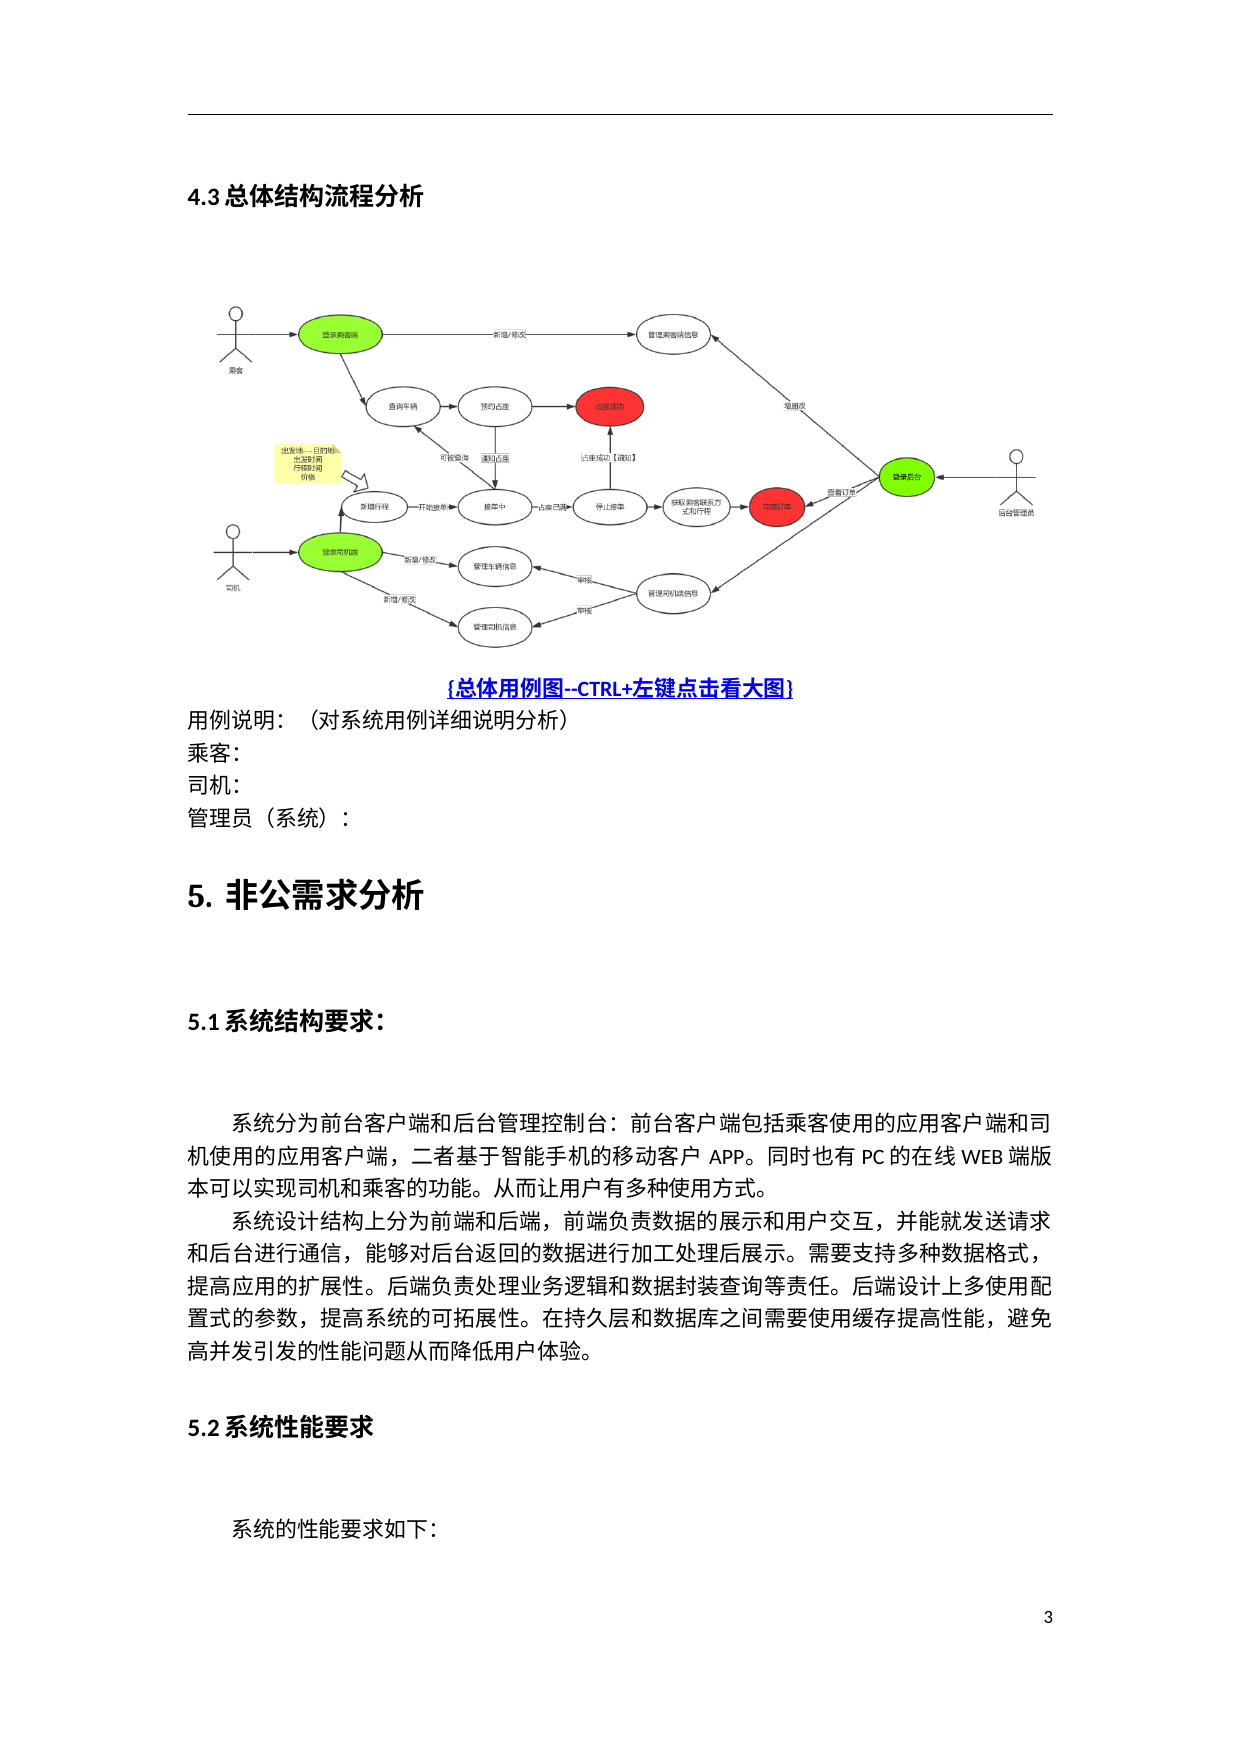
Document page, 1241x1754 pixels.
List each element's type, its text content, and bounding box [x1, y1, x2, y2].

text 用例说明：（对系统用例详细说明分析） [187, 703, 1053, 736]
picture [187, 280, 1053, 664]
subtitle 5.1系统结构要求： [187, 987, 1053, 1052]
subtitle 非公需求分析 [187, 860, 1053, 925]
subtitle 5.2系统性能要求 [187, 1393, 1053, 1458]
text {总体用例图--CTRL+左键点击看大图} [187, 671, 1053, 703]
text 系统分为前台客户端和后台管理控制台：前台客户端包括乘客使用的应用客户端和司机使用的应用客户端，二者基于智能手机的移动客户APP。同时也有PC的在线WEB端版本可以实现司机和乘客的功能。从而让用户有多种使用方式。 [187, 1106, 1053, 1203]
text 司机： [187, 768, 1053, 801]
text 乘客： [187, 736, 1053, 768]
text 管理员（系统）： [187, 801, 1053, 833]
text 系统的性能要求如下： [187, 1511, 1053, 1544]
text 系统设计结构上分为前端和后端，前端负责数据的展示和用户交互，并能就发送请求和后台进行通信，能够对后台返回的数据进行加工处理后展示。需要支持多种数据格式，提高应用的扩展性。后端负责处理业务逻辑和数据封装查询等责任。后端设计上多使用配置式的参数，提高系统的可拓展性。在持久层和数据库之间需要使用缓存提高性能，避免高并发引发的性能问题从而降低用户体验。 [187, 1203, 1053, 1366]
subtitle 4.3总体结构流程分析 [187, 162, 1053, 227]
